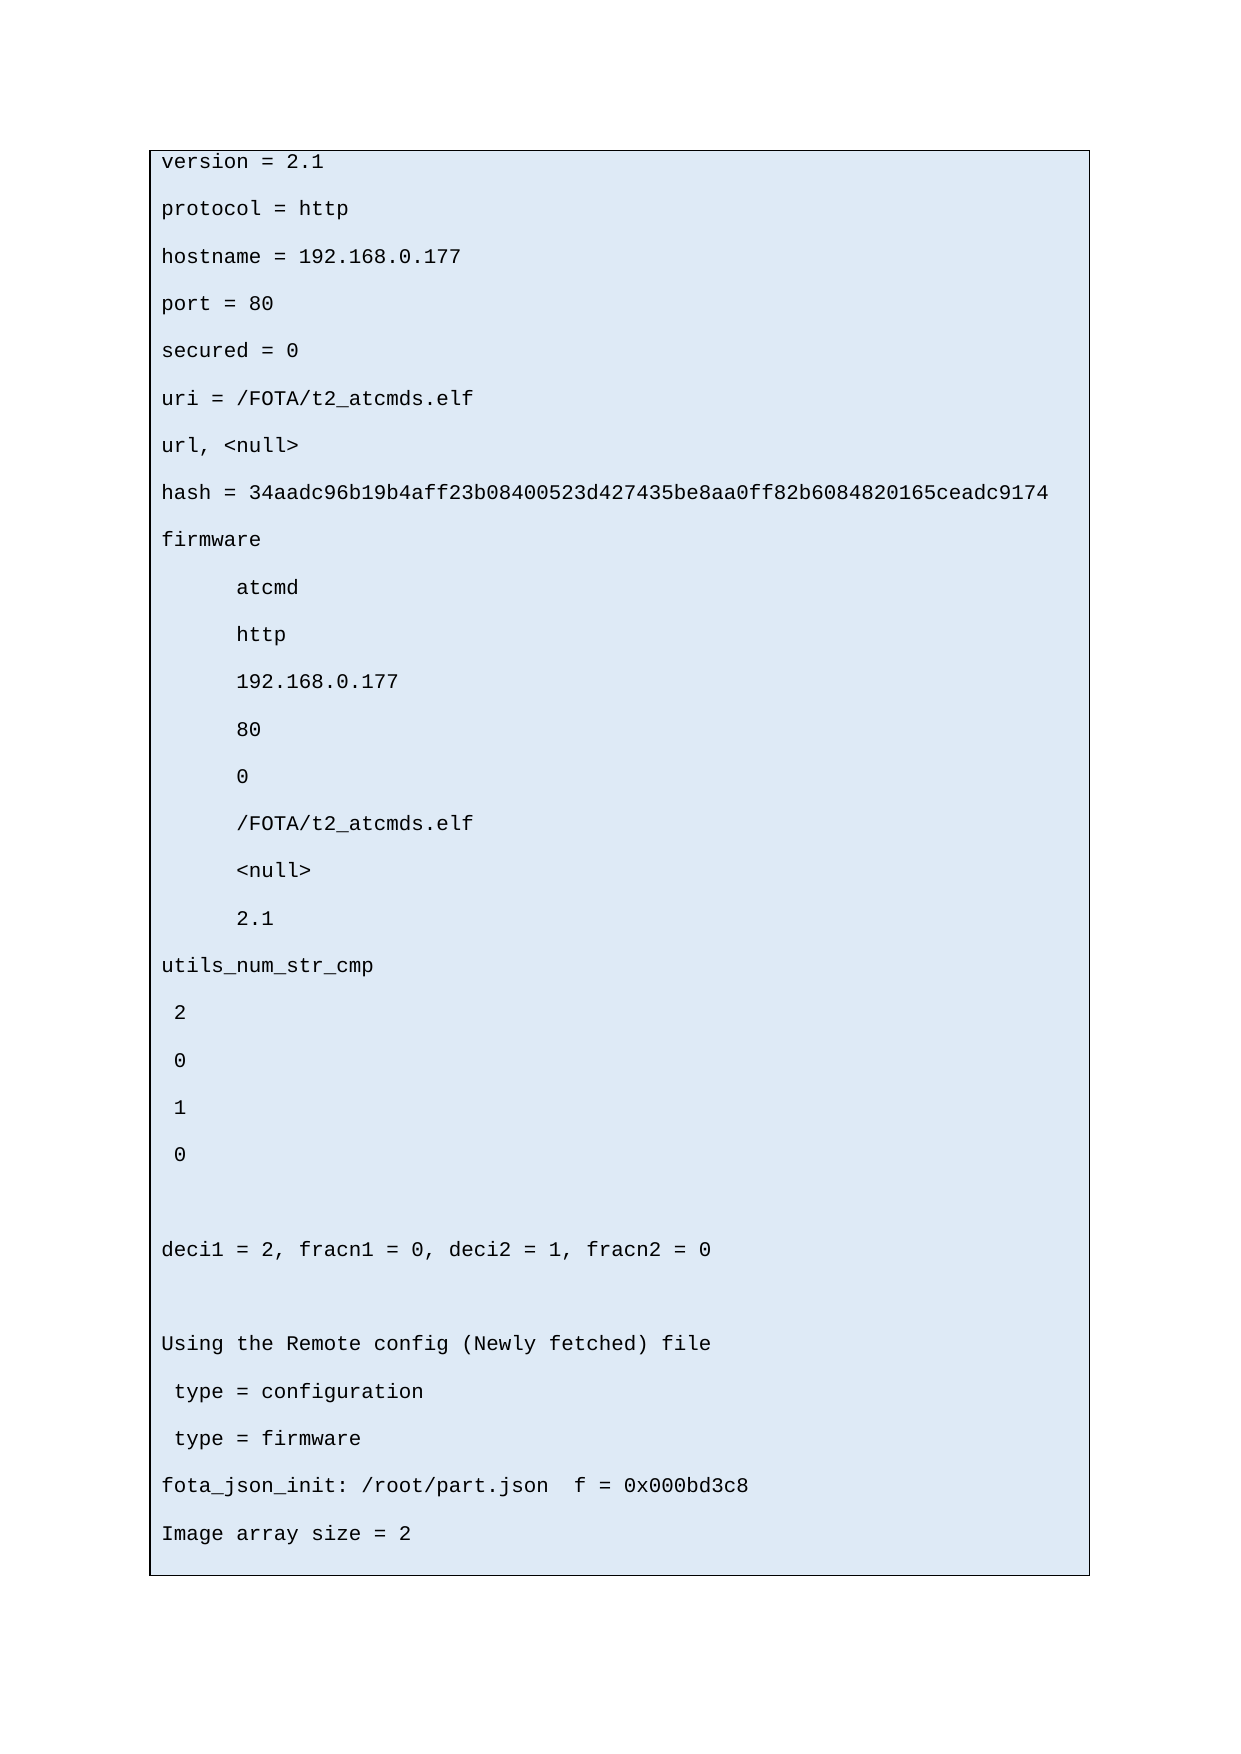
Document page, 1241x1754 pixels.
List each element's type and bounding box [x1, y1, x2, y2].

table_header [151, 151, 1089, 1575]
